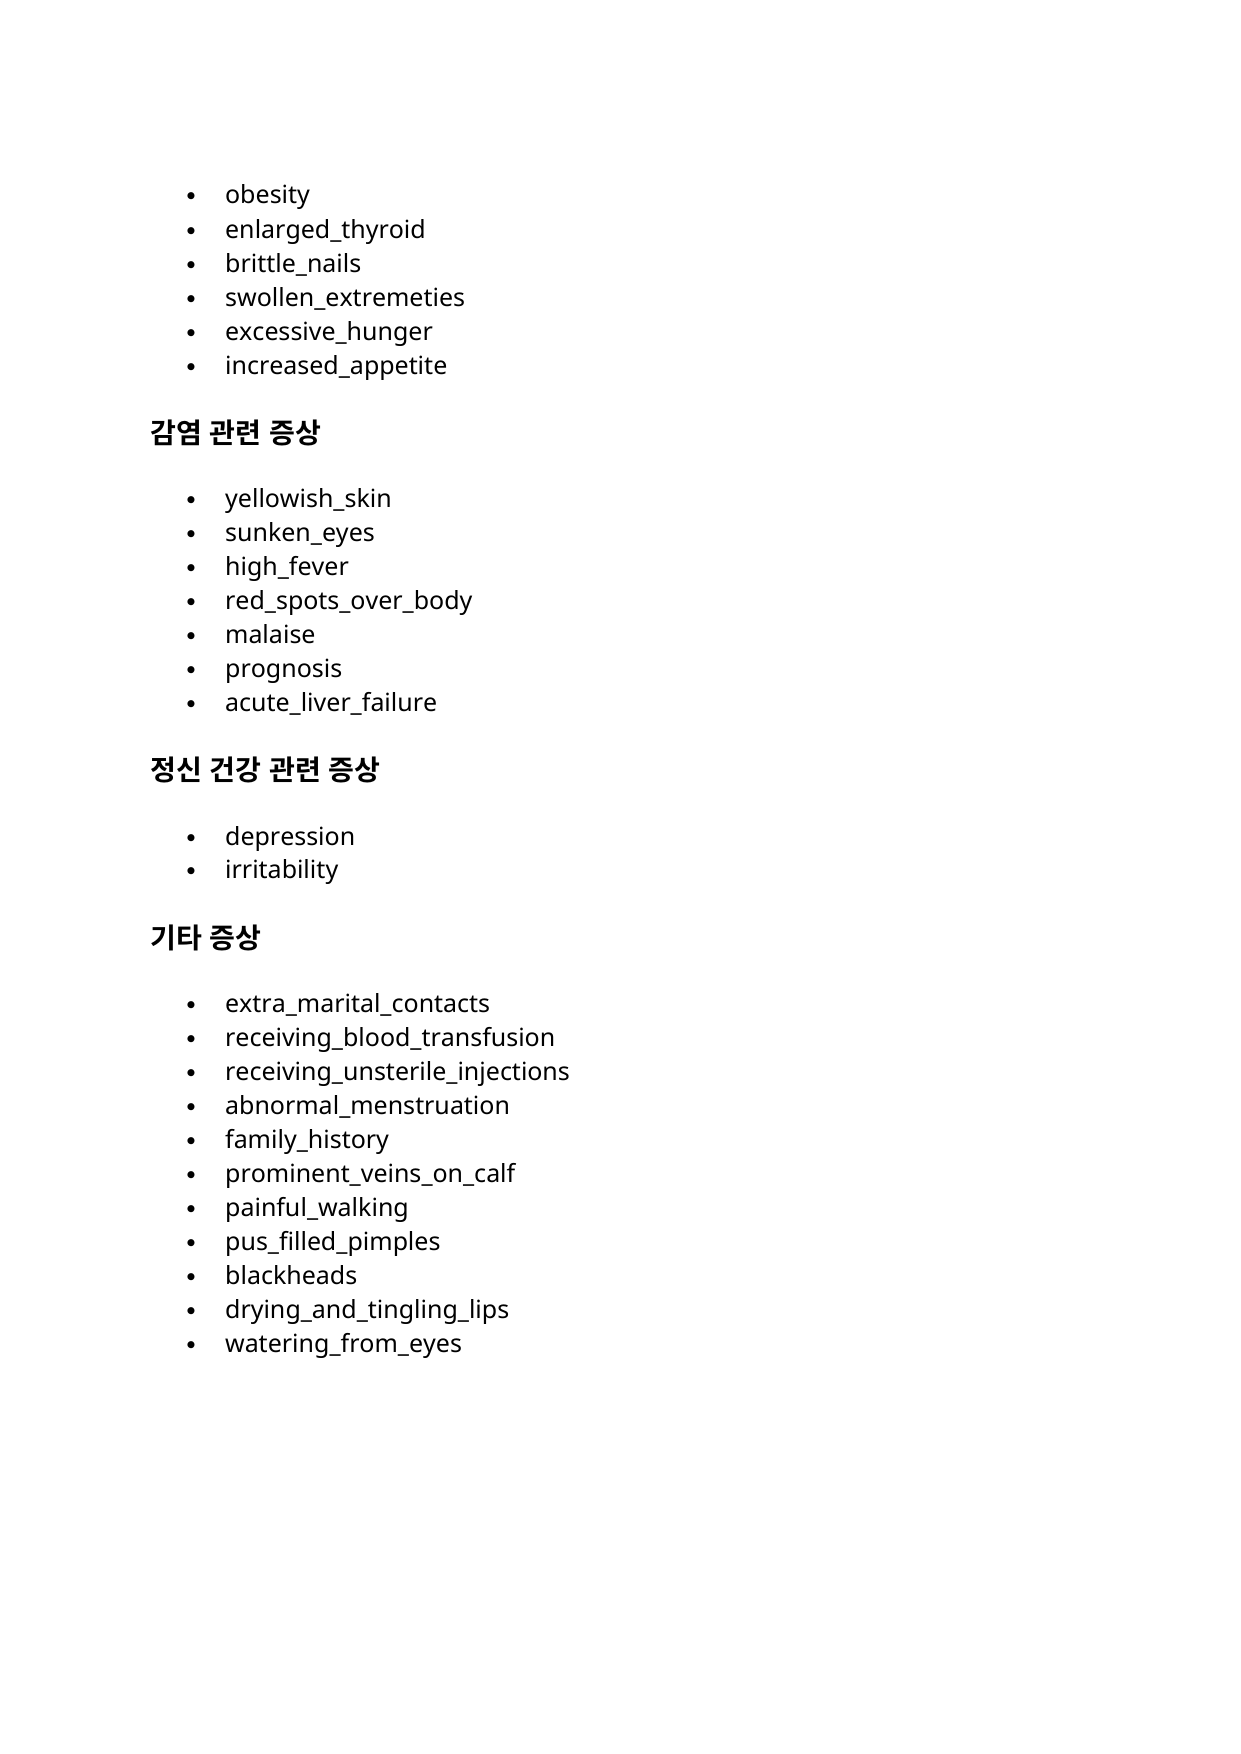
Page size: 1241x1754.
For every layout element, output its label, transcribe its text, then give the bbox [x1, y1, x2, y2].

list blackheads [187, 1258, 1090, 1292]
list drying_and_tingling_lips [187, 1292, 1090, 1326]
list excessive_hunger [187, 313, 1090, 347]
list extra_marital_contacts [187, 985, 1090, 1019]
list obesity [187, 177, 1090, 211]
list enlarged_thyroid [187, 211, 1090, 245]
text 정신 건강 관련 증상 [150, 748, 1090, 789]
list irritability [187, 852, 1090, 886]
list yellowish_skin [187, 481, 1090, 515]
list prognosis [187, 651, 1090, 685]
list depression [187, 818, 1090, 852]
list increased_appetite [187, 347, 1090, 382]
list painful_walking [187, 1190, 1090, 1224]
list swollen_extremeties [187, 279, 1090, 313]
list family_history [187, 1122, 1090, 1156]
list prominent_veins_on_calf [187, 1156, 1090, 1190]
list acute_liver_failure [187, 685, 1090, 719]
list high_fever [187, 549, 1090, 583]
list sunken_eyes [187, 515, 1090, 549]
list receiving_unsterile_injections [187, 1053, 1090, 1087]
list malaise [187, 617, 1090, 651]
list receiving_blood_transfusion [187, 1019, 1090, 1053]
text 감염 관련 증상 [150, 411, 1090, 451]
list red_spots_over_body [187, 583, 1090, 617]
list brittle_nails [187, 245, 1090, 279]
list abnormal_menstruation [187, 1087, 1090, 1122]
text 기타 증상 [150, 915, 1090, 956]
list pus_filled_pimples [187, 1224, 1090, 1258]
list watering_from_eyes [187, 1326, 1090, 1360]
